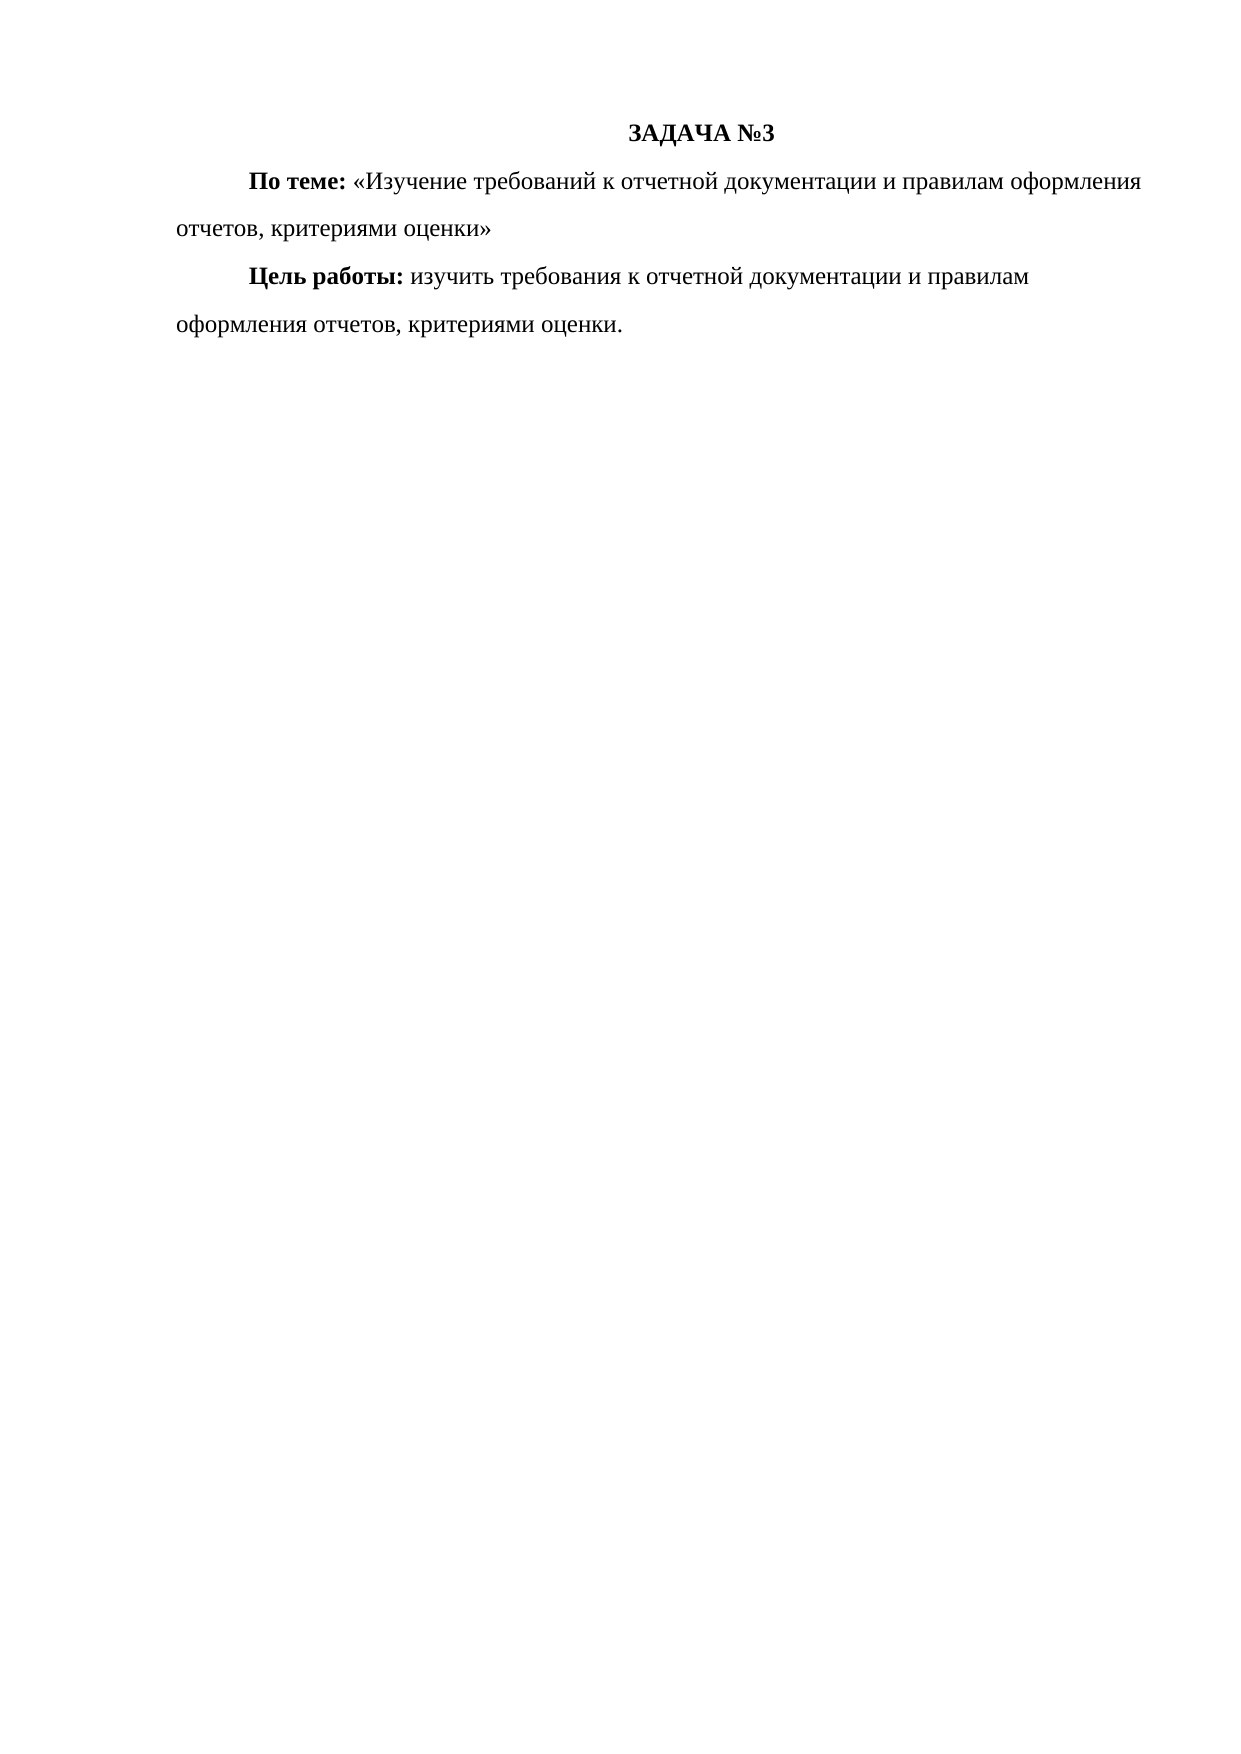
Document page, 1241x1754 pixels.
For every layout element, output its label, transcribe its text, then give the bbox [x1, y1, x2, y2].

text Цель работы: изучить требования к отчетной документации и правилам оформления отчетов, критериями оценки. [176, 261, 1152, 337]
text ЗАДАЧА №3 [251, 118, 1152, 147]
text По теме: «Изучение требований к отчетной документации и правилам оформления отчетов, критериями оценки» [176, 166, 1152, 242]
